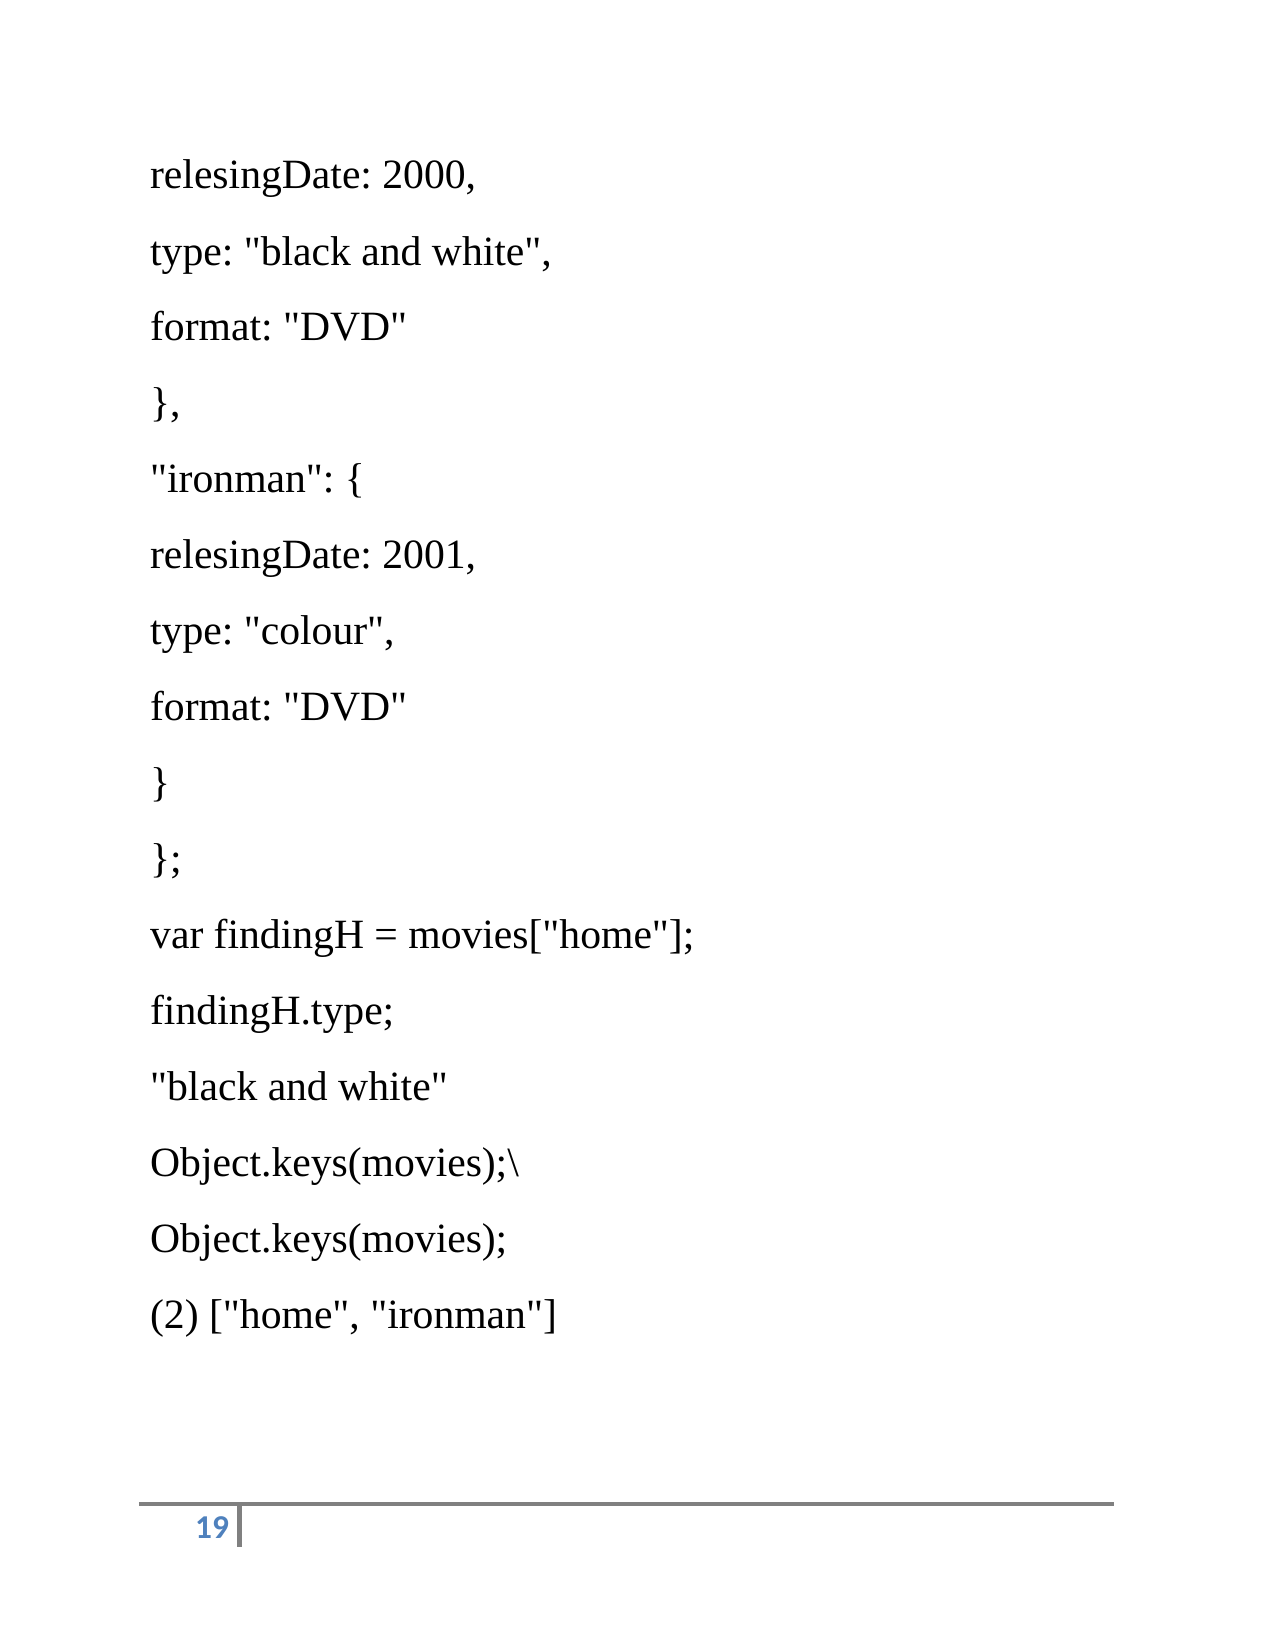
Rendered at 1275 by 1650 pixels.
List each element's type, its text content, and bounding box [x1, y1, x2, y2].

text format: "DVD" [150, 682, 1125, 729]
text }; [150, 833, 1125, 881]
text type: "colour", [150, 606, 1125, 653]
text format: "DVD" [150, 302, 1125, 350]
text var findingH = movies["home"]; [150, 909, 1125, 957]
text "ironman": { [150, 454, 1125, 502]
text } [150, 757, 1125, 805]
text findingH.type; [150, 985, 1125, 1033]
text "black and white" [150, 1061, 1125, 1109]
text type: "black and white", [150, 226, 1125, 274]
text relesingDate: 2001, [150, 530, 1125, 578]
text Object.keys(movies); [150, 1213, 1125, 1261]
text relesingDate: 2000, [150, 150, 1125, 198]
text }, [150, 378, 1125, 426]
text Object.keys(movies);\ [150, 1137, 1125, 1185]
text (2) ["home", "ironman"] [150, 1289, 1125, 1337]
